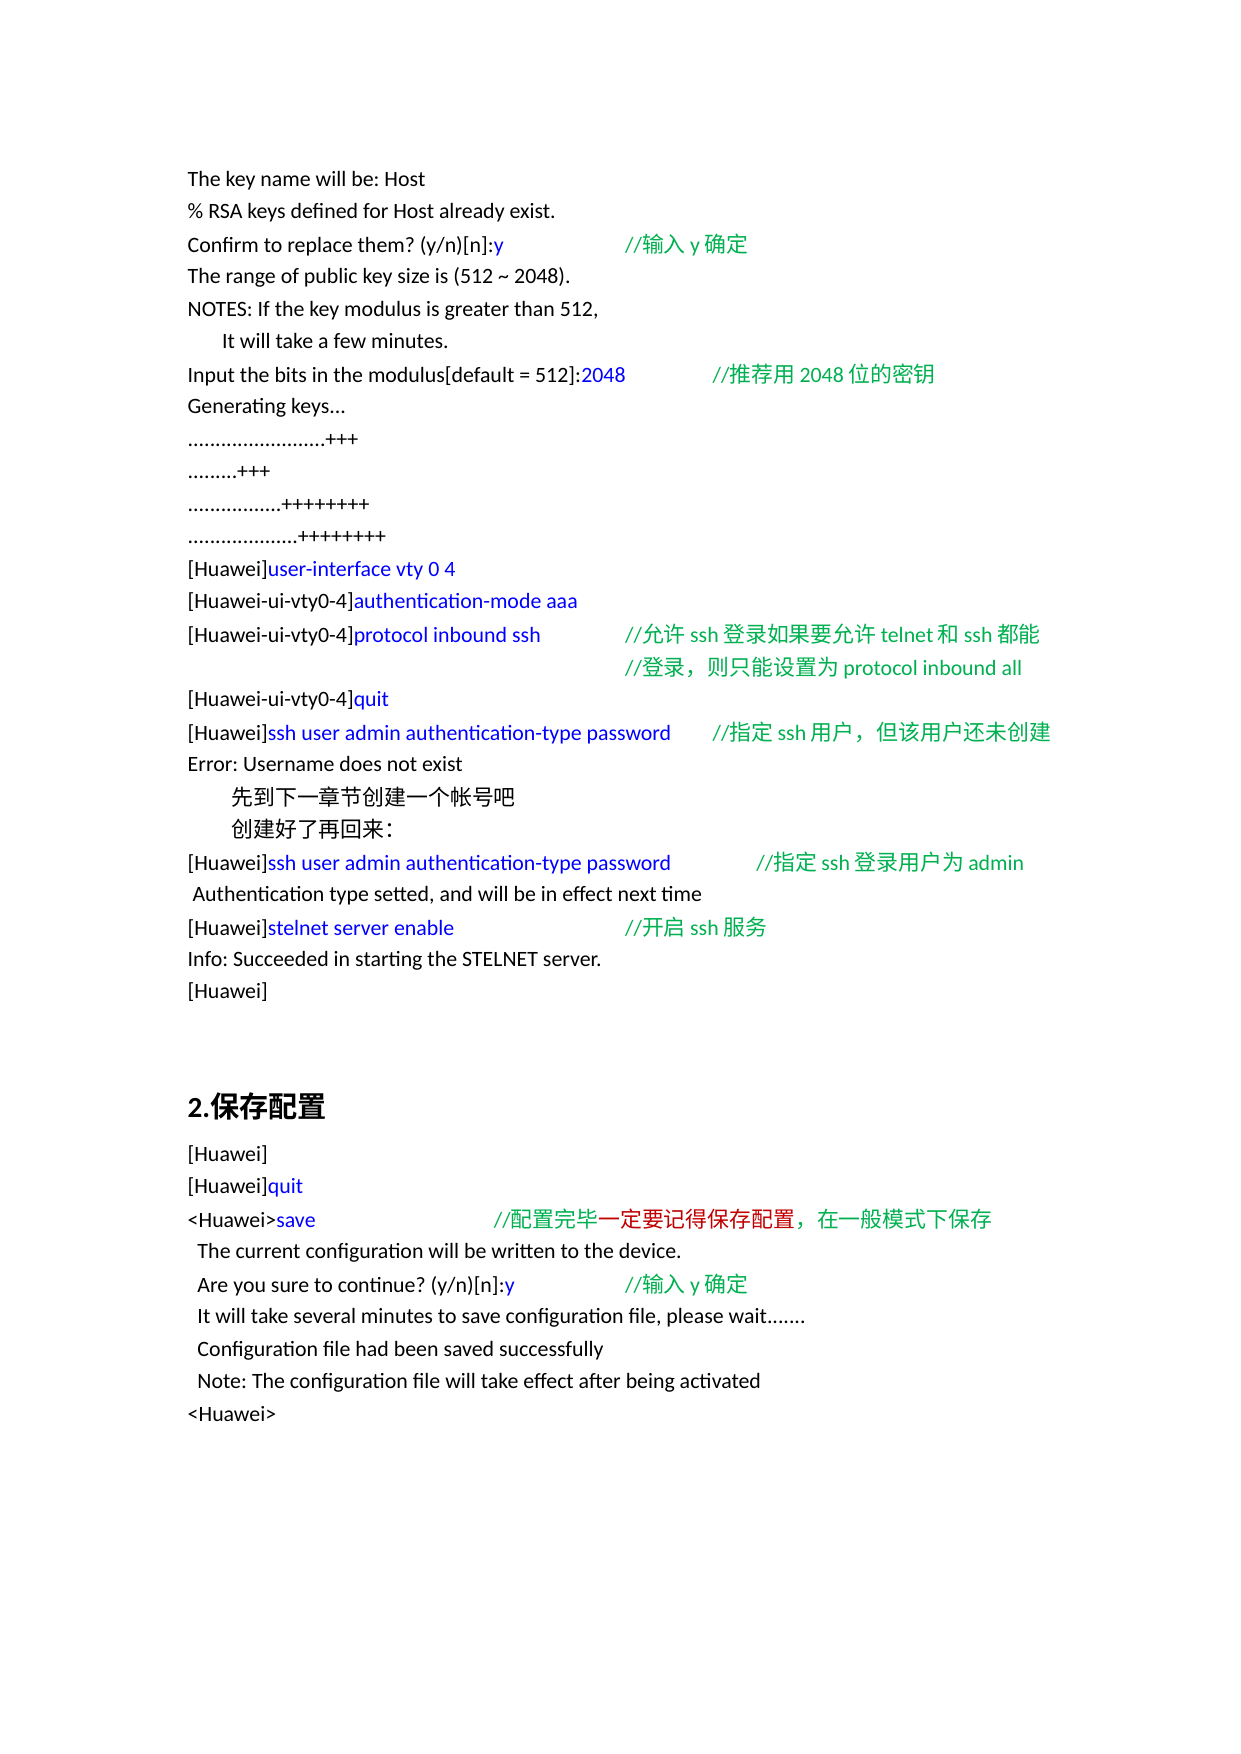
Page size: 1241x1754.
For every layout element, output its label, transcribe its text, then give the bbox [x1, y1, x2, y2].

text .........................+++ [187, 422, 1053, 454]
text Authentication type setted, and will be in effect next time [187, 877, 1053, 909]
text [Huawei]user-interface vty 0 4 [187, 552, 1053, 584]
text It will take a few minutes. [187, 324, 1053, 357]
text [Huawei-ui-vty0-4]protocol inbound ssh //允许ssh登录如果要允许telnet和ssh都能 [187, 617, 1053, 649]
text % RSA keys defined for Host already exist. [187, 194, 1053, 227]
text [Huawei]quit [187, 1169, 1053, 1202]
text <Huawei> [187, 1397, 1053, 1429]
text The current configuration will be written to the device. [187, 1234, 1053, 1267]
text It will take several minutes to save configuration file, please wait....... [187, 1299, 1053, 1332]
text [Huawei] [187, 974, 1053, 1007]
text <Huawei>save //配置完毕一定要记得保存配置，在一般模式下保存 [187, 1202, 1053, 1234]
text Note: The configuration file will take effect after being activated [187, 1364, 1053, 1397]
text //登录，则只能设置为protocol inbound all [581, 649, 1053, 682]
text 2.保存配置 [187, 1072, 1053, 1137]
text Configuration file had been saved successfully [187, 1332, 1053, 1364]
text .........+++ [187, 454, 1053, 487]
text [Huawei]stelnet server enable //开启ssh服务 [187, 909, 1053, 942]
text 先到下一章节创建一个帐号吧 [187, 779, 1053, 812]
text The range of public key size is (512 ~ 2048). [187, 259, 1053, 292]
text Input the bits in the modulus[default = 512]:2048 //推荐用2048位的密钥 [187, 357, 1053, 389]
text The key name will be: Host [187, 162, 1053, 194]
text .................++++++++ [187, 487, 1053, 519]
text ....................++++++++ [187, 519, 1053, 552]
text Info: Succeeded in starting the STELNET server. [187, 942, 1053, 974]
text Error: Username does not exist [187, 747, 1053, 779]
text [Huawei] [187, 1137, 1053, 1169]
text NOTES: If the key modulus is greater than 512, [187, 292, 1053, 324]
text Generating keys... [187, 389, 1053, 422]
text [Huawei]ssh user admin authentication-type password //指定ssh登录用户为admin [187, 844, 1053, 877]
text Confirm to replace them? (y/n)[n]:y //输入y确定 [187, 227, 1053, 259]
text [Huawei-ui-vty0-4]authentication-mode aaa [187, 584, 1053, 617]
text [Huawei-ui-vty0-4]quit [187, 682, 1053, 714]
text [Huawei]ssh user admin authentication-type password //指定ssh用户，但该用户还未创建 [187, 714, 1053, 747]
text Are you sure to continue? (y/n)[n]:y //输入y确定 [187, 1267, 1053, 1299]
text 创建好了再回来： [187, 812, 1053, 844]
